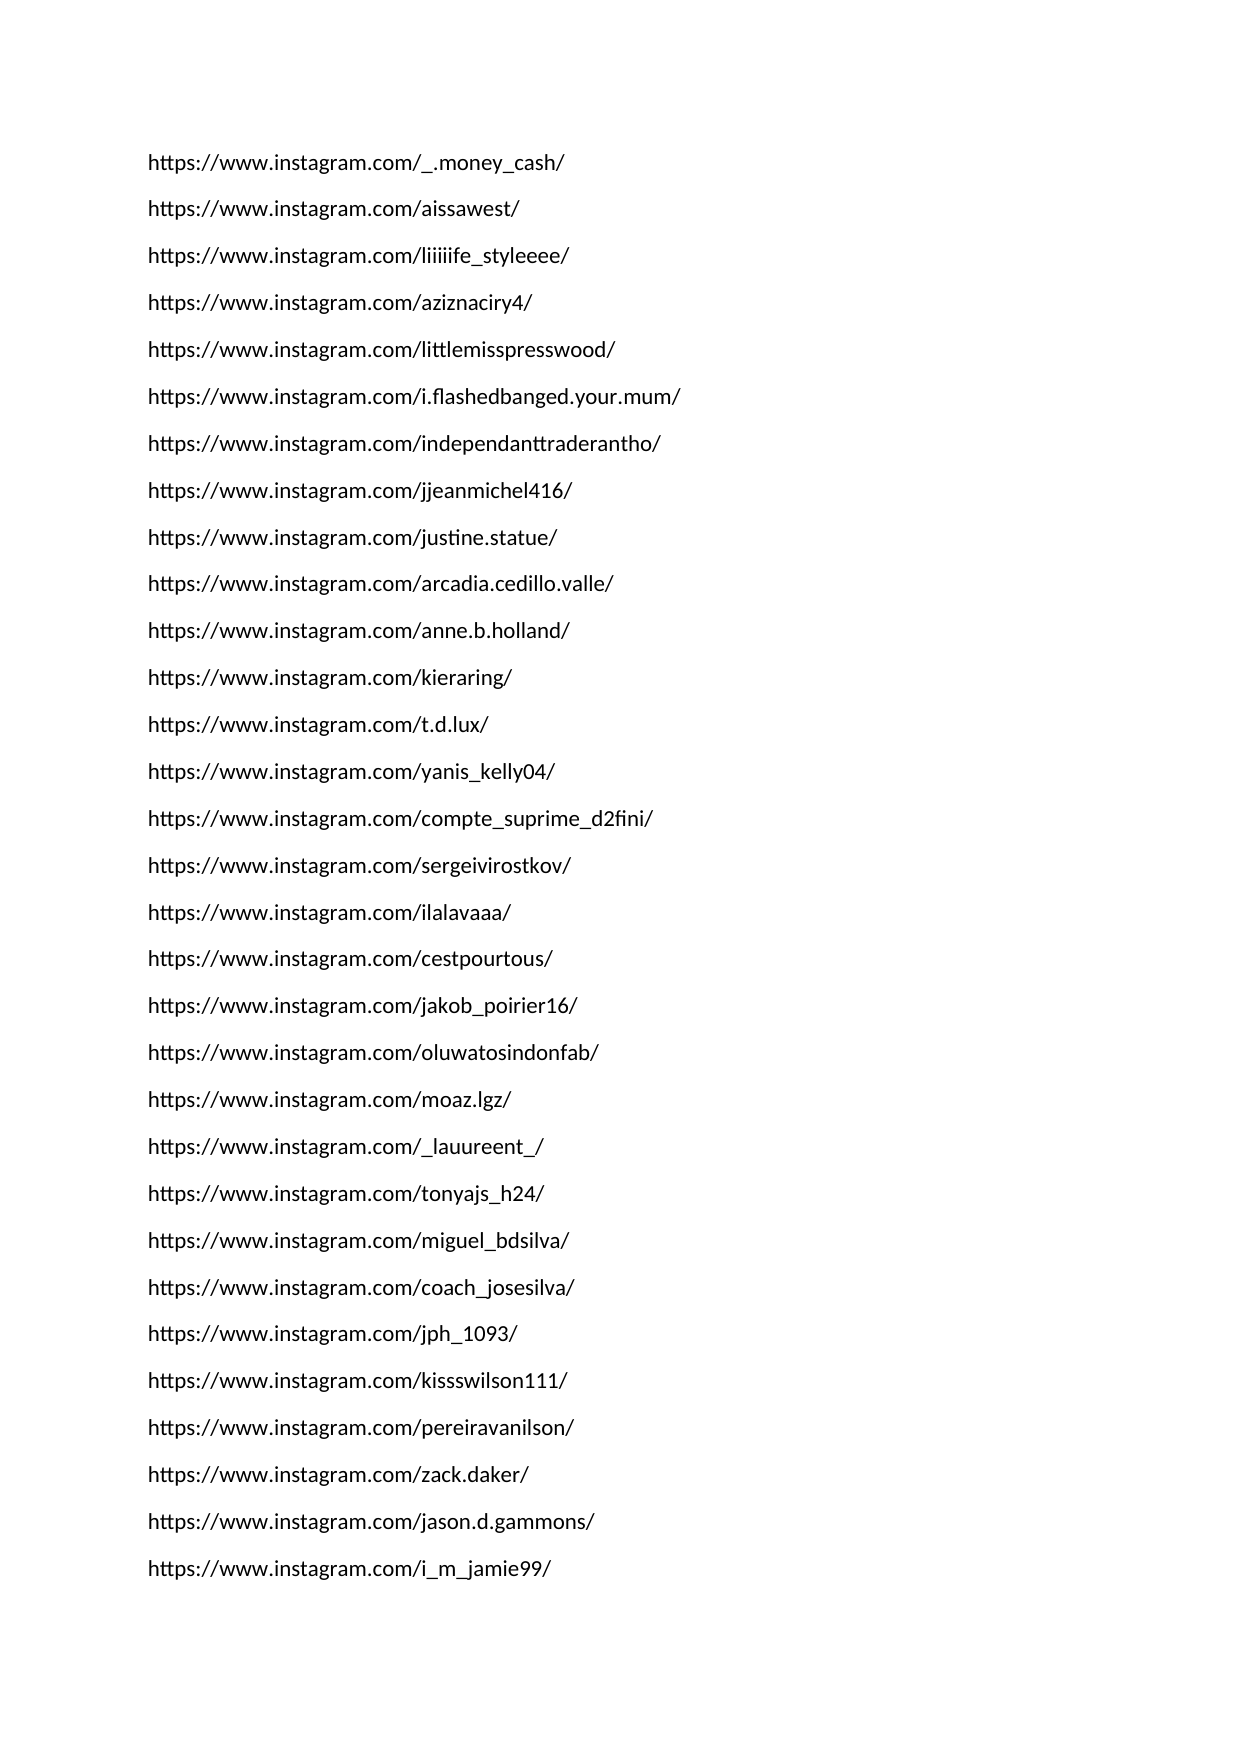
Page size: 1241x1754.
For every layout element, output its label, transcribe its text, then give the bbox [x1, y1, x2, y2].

text https://www.instagram.com/anne.b.holland/ [148, 616, 1093, 644]
text https://www.instagram.com/pereiravanilson/ [148, 1413, 1093, 1441]
text https://www.instagram.com/aissawest/ [148, 194, 1093, 222]
text https://www.instagram.com/sergeivirostkov/ [148, 851, 1093, 879]
text https://www.instagram.com/cestpourtous/ [148, 944, 1093, 972]
text https://www.instagram.com/tonyajs_h24/ [148, 1179, 1093, 1207]
text https://www.instagram.com/kissswilson111/ [148, 1366, 1093, 1394]
text https://www.instagram.com/arcadia.cedillo.valle/ [148, 569, 1093, 597]
text https://www.instagram.com/jason.d.gammons/ [148, 1507, 1093, 1535]
text https://www.instagram.com/justine.statue/ [148, 523, 1093, 551]
text https://www.instagram.com/compte_suprime_d2fini/ [148, 804, 1093, 832]
text https://www.instagram.com/ilalavaaa/ [148, 898, 1093, 926]
text https://www.instagram.com/jph_1093/ [148, 1319, 1093, 1347]
text https://www.instagram.com/yanis_kelly04/ [148, 757, 1093, 785]
text https://www.instagram.com/miguel_bdsilva/ [148, 1226, 1093, 1254]
text https://www.instagram.com/zack.daker/ [148, 1460, 1093, 1488]
text https://www.instagram.com/coach_josesilva/ [148, 1273, 1093, 1301]
text https://www.instagram.com/oluwatosindonfab/ [148, 1038, 1093, 1066]
text https://www.instagram.com/kieraring/ [148, 663, 1093, 691]
text https://www.instagram.com/_.money_cash/ [148, 148, 1093, 176]
text https://www.instagram.com/jakob_poirier16/ [148, 991, 1093, 1019]
text https://www.instagram.com/liiiiife_styleeee/ [148, 241, 1093, 269]
text https://www.instagram.com/t.d.lux/ [148, 710, 1093, 738]
text https://www.instagram.com/jjeanmichel416/ [148, 476, 1093, 504]
text https://www.instagram.com/independanttraderantho/ [148, 429, 1093, 457]
text https://www.instagram.com/aziznaciry4/ [148, 288, 1093, 316]
text https://www.instagram.com/i.flashedbanged.your.mum/ [148, 382, 1093, 410]
text https://www.instagram.com/moaz.lgz/ [148, 1085, 1093, 1113]
text https://www.instagram.com/_lauureent_/ [148, 1132, 1093, 1160]
text https://www.instagram.com/i_m_jamie99/ [148, 1554, 1093, 1582]
text https://www.instagram.com/littlemisspresswood/ [148, 335, 1093, 363]
